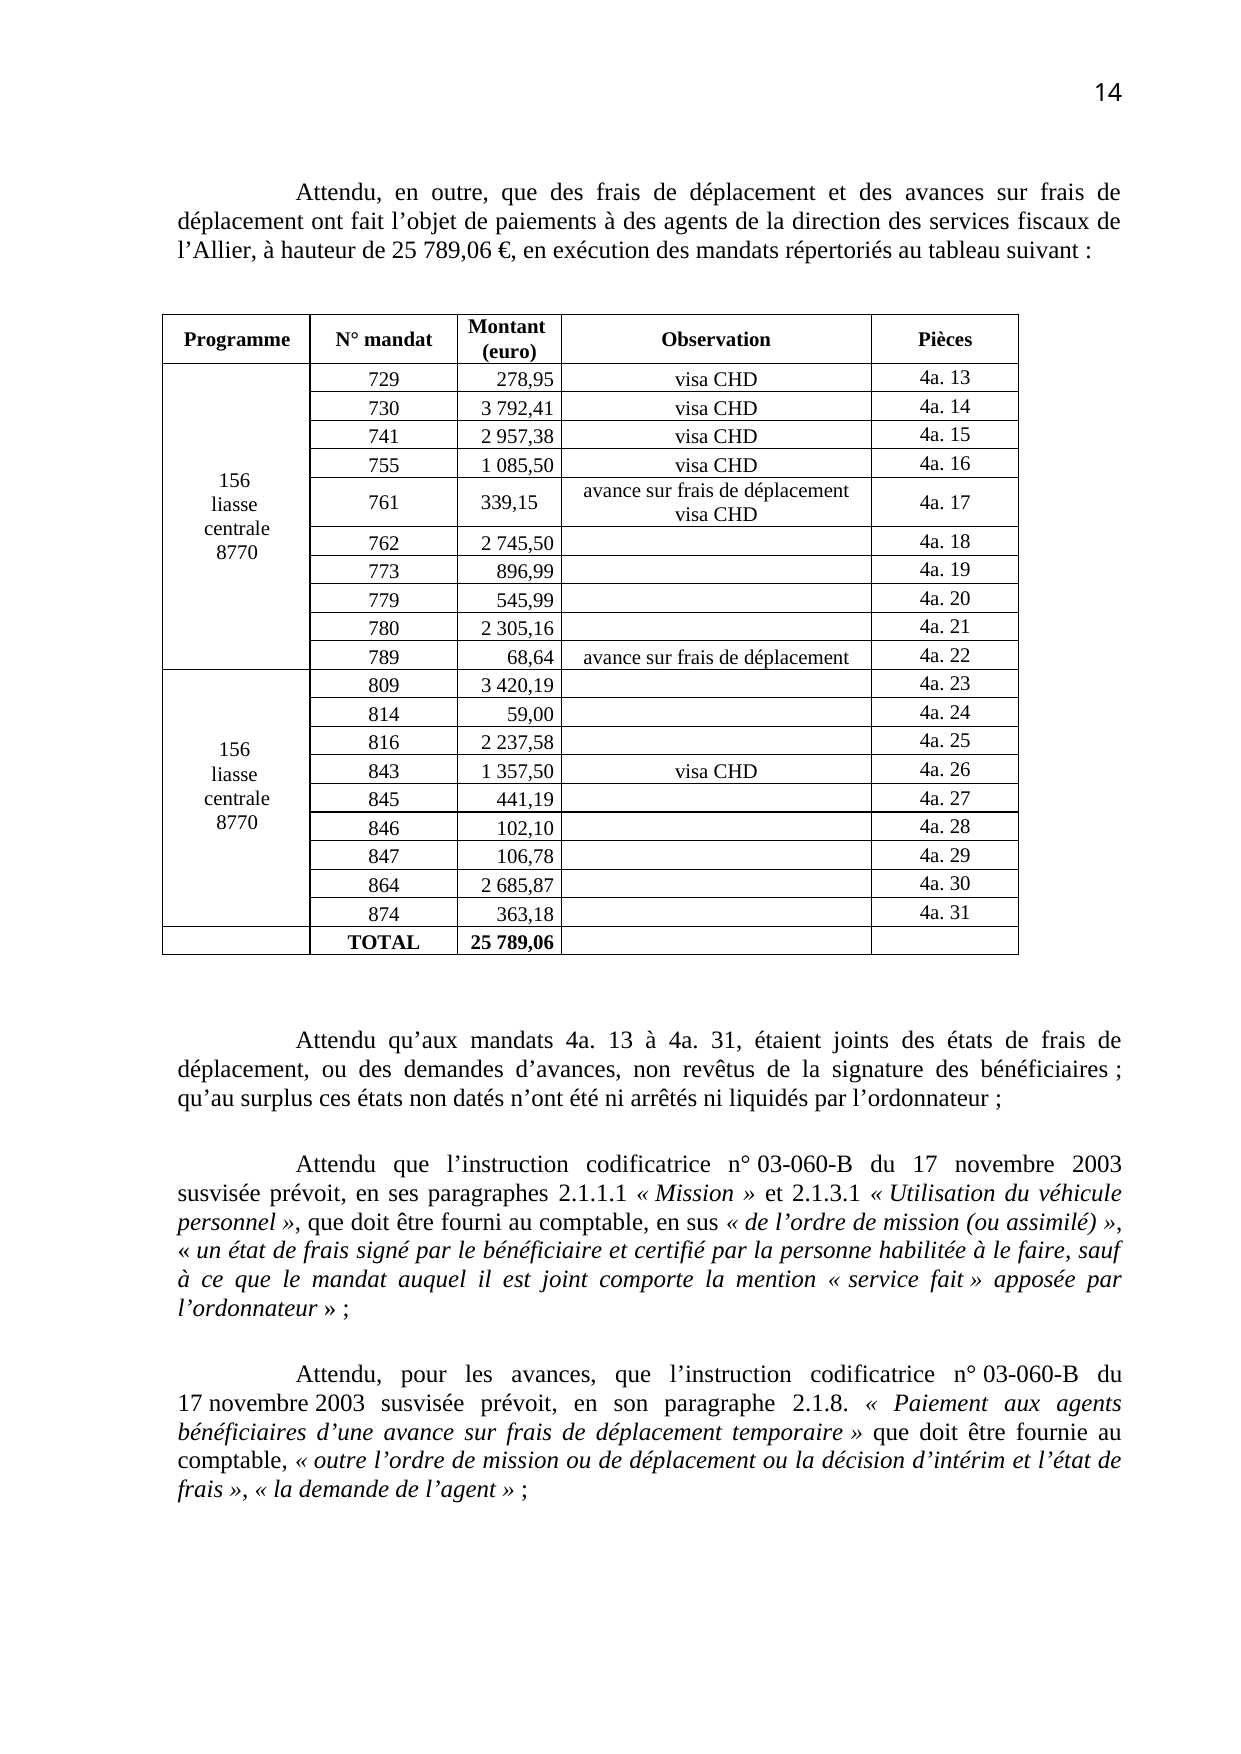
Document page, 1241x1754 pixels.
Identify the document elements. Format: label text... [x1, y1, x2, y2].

table_cell 156 liasse centrale 8770 [163, 670, 309, 926]
table_header Observation [562, 315, 871, 363]
table_cell [872, 927, 1018, 954]
text Attendu, en outre, que des frais de déplacement et des avances sur frais de déplacement ont fait l’objet de paiements à des agents de la direction des services fiscaux de l’Allier, à hauteur de 25 789,06 €, en exécution des mandats répertoriés au tableau suivant : [177, 177, 1122, 263]
table_cell 4a. 16 [872, 449, 1018, 477]
table_cell 4a. 24 [872, 698, 1018, 726]
table_cell visa CHD [562, 421, 871, 448]
table_cell 4a. 26 [872, 755, 1018, 783]
table_cell visa CHD [562, 755, 871, 783]
table_cell [562, 527, 871, 554]
table_cell TOTAL [311, 927, 457, 954]
table_cell 779 [311, 584, 457, 612]
table_cell 2 957,38 [458, 421, 561, 448]
table_cell [562, 898, 871, 926]
table_cell [562, 556, 871, 583]
table_header Programme [163, 315, 309, 363]
table_cell visa CHD [562, 392, 871, 420]
table_cell visa CHD [562, 364, 871, 391]
table_cell 339,15 [458, 478, 561, 526]
table_cell 68,64 [458, 641, 561, 669]
table_header N° mandat [311, 315, 457, 363]
table_cell [562, 813, 871, 840]
table_header Pièces [872, 315, 1018, 363]
table_cell 363,18 [458, 898, 561, 926]
table_cell 2 305,16 [458, 613, 561, 640]
table_cell 809 [311, 670, 457, 697]
table_cell 4a. 14 [872, 392, 1018, 420]
table_cell [562, 841, 871, 868]
table_cell [562, 870, 871, 897]
table_cell 102,10 [458, 813, 561, 840]
table_cell 780 [311, 613, 457, 640]
table_cell 4a. 17 [872, 478, 1018, 526]
table_cell [562, 584, 871, 612]
table_cell avance sur frais de déplacement visa CHD [562, 478, 871, 526]
table_cell 4a. 13 [872, 364, 1018, 391]
table_cell 845 [311, 784, 457, 811]
table_cell 2 685,87 [458, 870, 561, 897]
table_cell 441,19 [458, 784, 561, 811]
table_cell 864 [311, 870, 457, 897]
table_cell 156 liasse centrale 8770 [163, 364, 309, 669]
table_cell 25 789,06 [458, 927, 561, 954]
table_cell 4a. 30 [872, 870, 1018, 897]
table_cell 4a. 15 [872, 421, 1018, 448]
table_cell 789 [311, 641, 457, 669]
table_cell 762 [311, 527, 457, 554]
table_cell 1 085,50 [458, 449, 561, 477]
table_cell 545,99 [458, 584, 561, 612]
table_cell 4a. 20 [872, 584, 1018, 612]
table_cell 4a. 28 [872, 813, 1018, 840]
table_cell 874 [311, 898, 457, 926]
table_cell [562, 698, 871, 726]
table_cell 4a. 22 [872, 641, 1018, 669]
table_cell 2 237,58 [458, 727, 561, 754]
table_cell 2 745,50 [458, 527, 561, 554]
table_cell visa CHD [562, 449, 871, 477]
table_cell 3 420,19 [458, 670, 561, 697]
table_cell [562, 927, 871, 954]
table_cell 741 [311, 421, 457, 448]
table_cell 4a. 21 [872, 613, 1018, 640]
table_cell avance sur frais de déplacement [562, 641, 871, 669]
table_cell 278,95 [458, 364, 561, 391]
table_cell [562, 670, 871, 697]
table_cell 846 [311, 813, 457, 840]
table_header Montant (euro) [458, 315, 561, 363]
table_cell 3 792,41 [458, 392, 561, 420]
table_cell 843 [311, 755, 457, 783]
table_cell 4a. 27 [872, 784, 1018, 811]
table_cell 4a. 19 [872, 556, 1018, 583]
text Attendu que l’instruction codificatrice n° 03-060-B du 17 novembre 2003 susvisée prévoit, en ses paragraphes 2.1.1.1 « Mission » et 2.1.3.1 « Utilisation du véhicule personnel », que doit être fourni au comptable, en sus « de l’ordre de mission (ou assimilé) », « un état de frais signé par le bénéficiaire et certifié par la personne habilitée à le faire, sauf à ce que le mandat auquel il est joint comporte la mention « service fait » apposée par l’ordonnateur » ; [177, 1149, 1122, 1322]
table_cell 4a. 31 [872, 898, 1018, 926]
table_cell [562, 784, 871, 811]
table_cell 4a. 29 [872, 841, 1018, 868]
table_cell 4a. 25 [872, 727, 1018, 754]
text Attendu qu’aux mandats 4a. 13 à 4a. 31, étaient joints des états de frais de déplacement, ou des demandes d’avances, non revêtus de la signature des bénéficiaires ; qu’au surplus ces états non datés n’ont été ni arrêtés ni liquidés par l’ordonnateur ; [177, 1026, 1122, 1112]
table_cell 896,99 [458, 556, 561, 583]
table_cell 730 [311, 392, 457, 420]
table_cell [163, 927, 309, 954]
table_cell 773 [311, 556, 457, 583]
table_cell 847 [311, 841, 457, 868]
table_cell 106,78 [458, 841, 561, 868]
table_cell 59,00 [458, 698, 561, 726]
table_cell 814 [311, 698, 457, 726]
text Attendu, pour les avances, que l’instruction codificatrice n° 03-060-B du 17 novembre 2003 susvisée prévoit, en son paragraphe 2.1.8. « Paiement aux agents bénéficiaires d’une avance sur frais de déplacement temporaire » que doit être fournie au comptable, « outre l’ordre de mission ou de déplacement ou la décision d’intérim et l’état de frais », « la demande de l’agent » ; [177, 1359, 1122, 1503]
table_cell 816 [311, 727, 457, 754]
table_cell 729 [311, 364, 457, 391]
table_cell 755 [311, 449, 457, 477]
table_cell [562, 727, 871, 754]
table_cell [562, 613, 871, 640]
table_cell 1 357,50 [458, 755, 561, 783]
table_cell 4a. 23 [872, 670, 1018, 697]
table_cell 761 [311, 478, 457, 526]
table_cell 4a. 18 [872, 527, 1018, 554]
